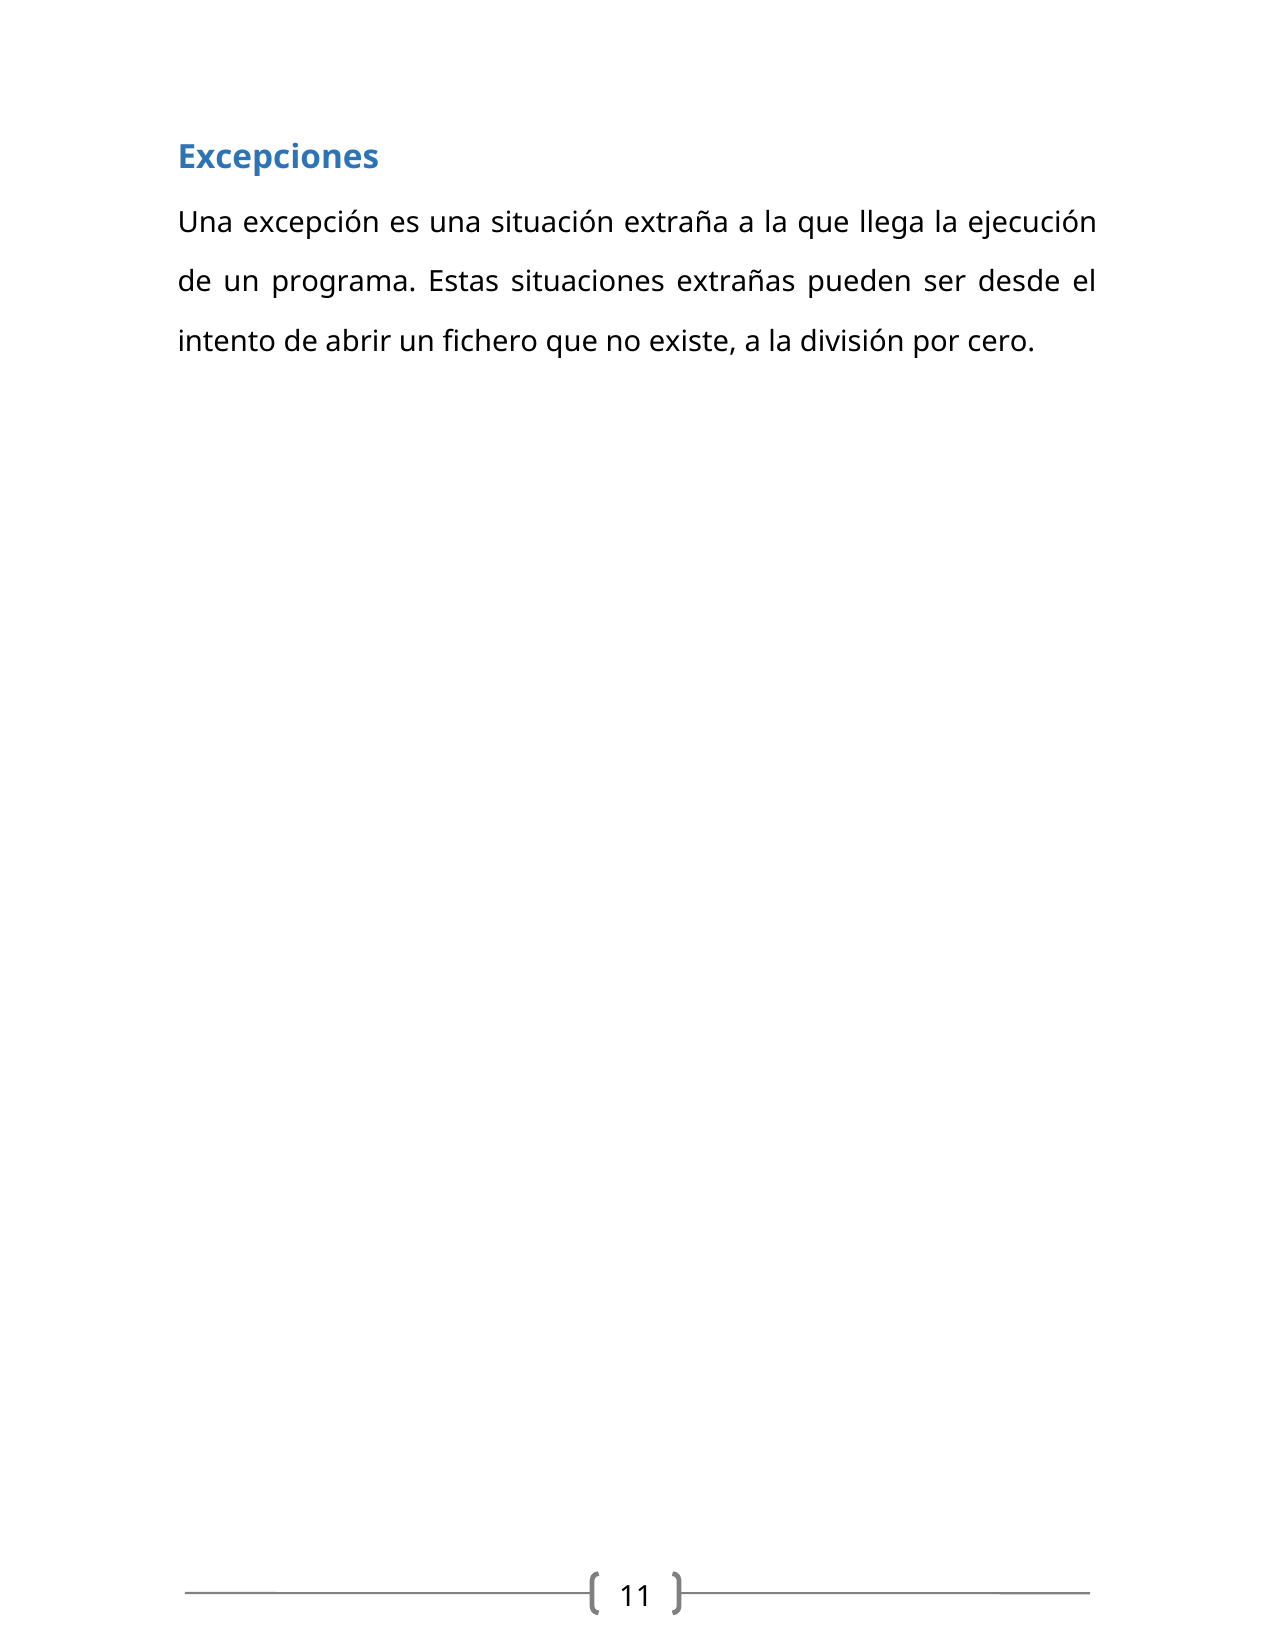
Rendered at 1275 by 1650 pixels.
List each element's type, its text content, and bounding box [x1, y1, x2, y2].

subtitle Excepciones [177, 133, 1098, 178]
text Una excepción es una situación extraña a la que llega la ejecución de un programa. Estas situaciones extrañas pueden ser desde el intento de abrir un fichero que no existe, a la división por cero. [177, 201, 1098, 360]
